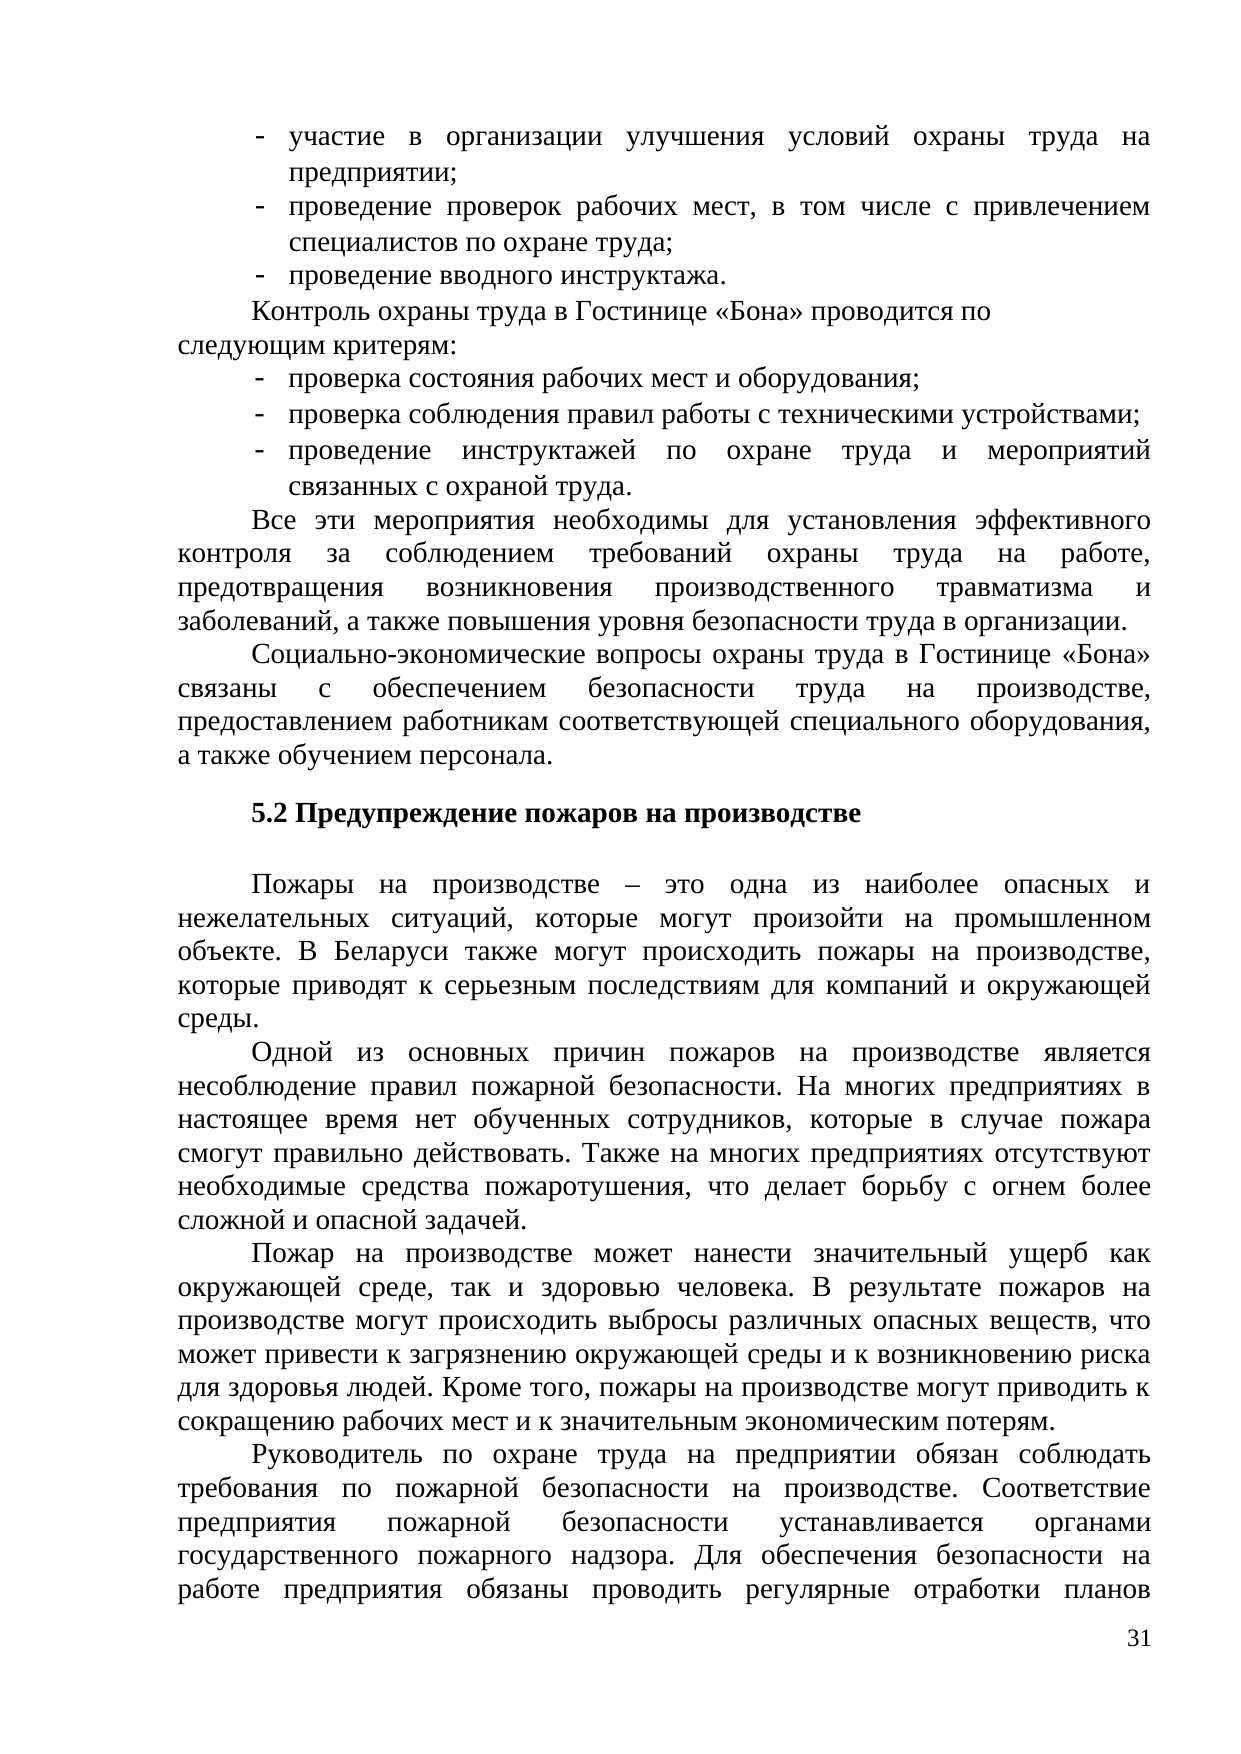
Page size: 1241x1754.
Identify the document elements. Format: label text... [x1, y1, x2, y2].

text 5.2 Предупреждение пожаров на производстве [177, 795, 1152, 829]
text Одной из основных причин пожаров на производстве является несоблюдение правил пожарной безопасности. На многих предприятиях в настоящее время нет обученных сотрудников, которые в случае пожара смогут правильно действовать. Также на многих предприятиях отсутствуют необходимые средства пожаротушения, что делает борьбу с огнем более сложной и опасной задачей. [177, 1034, 1152, 1235]
list проведение вводного инструктажа. [251, 257, 1152, 293]
list участие в организации улучшения условий охраны труда на предприятии; [251, 118, 1152, 188]
text Пожары на производстве – это одна из наиболее опасных и нежелательных ситуаций, которые могут произойти на промышленном объекте. В Беларуси также могут происходить пожары на производстве, которые приводят к серьезным последствиям для компаний и окружающей среды. [177, 866, 1152, 1034]
text Все эти мероприятия необходимы для установления эффективного контроля за соблюдением требований охраны труда на работе, предотвращения возникновения производственного травматизма и заболеваний, а также повышения уровня безопасности труда в организации. [177, 502, 1152, 636]
list проведение проверок рабочих мест, в том числе с привлечением специалистов по охране труда; [251, 188, 1152, 257]
list проведение инструктажей по охране труда и мероприятий связанных с охраной труда. [251, 432, 1152, 502]
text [177, 1437, 1152, 1604]
text следующим критерям: [177, 327, 1152, 360]
text Социально-экономические вопросы охраны труда в Гостинице «Бона» связаны с обеспечением безопасности труда на производстве, предоставлением работникам соответствующей специального оборудования, а также обучением персонала. [177, 636, 1152, 770]
list проверка состояния рабочих мест и оборудования; [251, 360, 1152, 396]
text Контроль охраны труда в Гостинице «Бона» проводится по [251, 293, 1152, 327]
text Пожар на производстве может нанести значительный ущерб как окружающей среде, так и здоровью человека. В результате пожаров на производстве могут происходить выбросы различных опасных веществ, что может привести к загрязнению окружающей среды и к возникновению риска для здоровья людей. Кроме того, пожары на производстве могут приводить к сокращению рабочих мест и к значительным экономическим потерям. [177, 1235, 1152, 1437]
list проверка соблюдения правил работы с техническими устройствами; [251, 396, 1152, 432]
